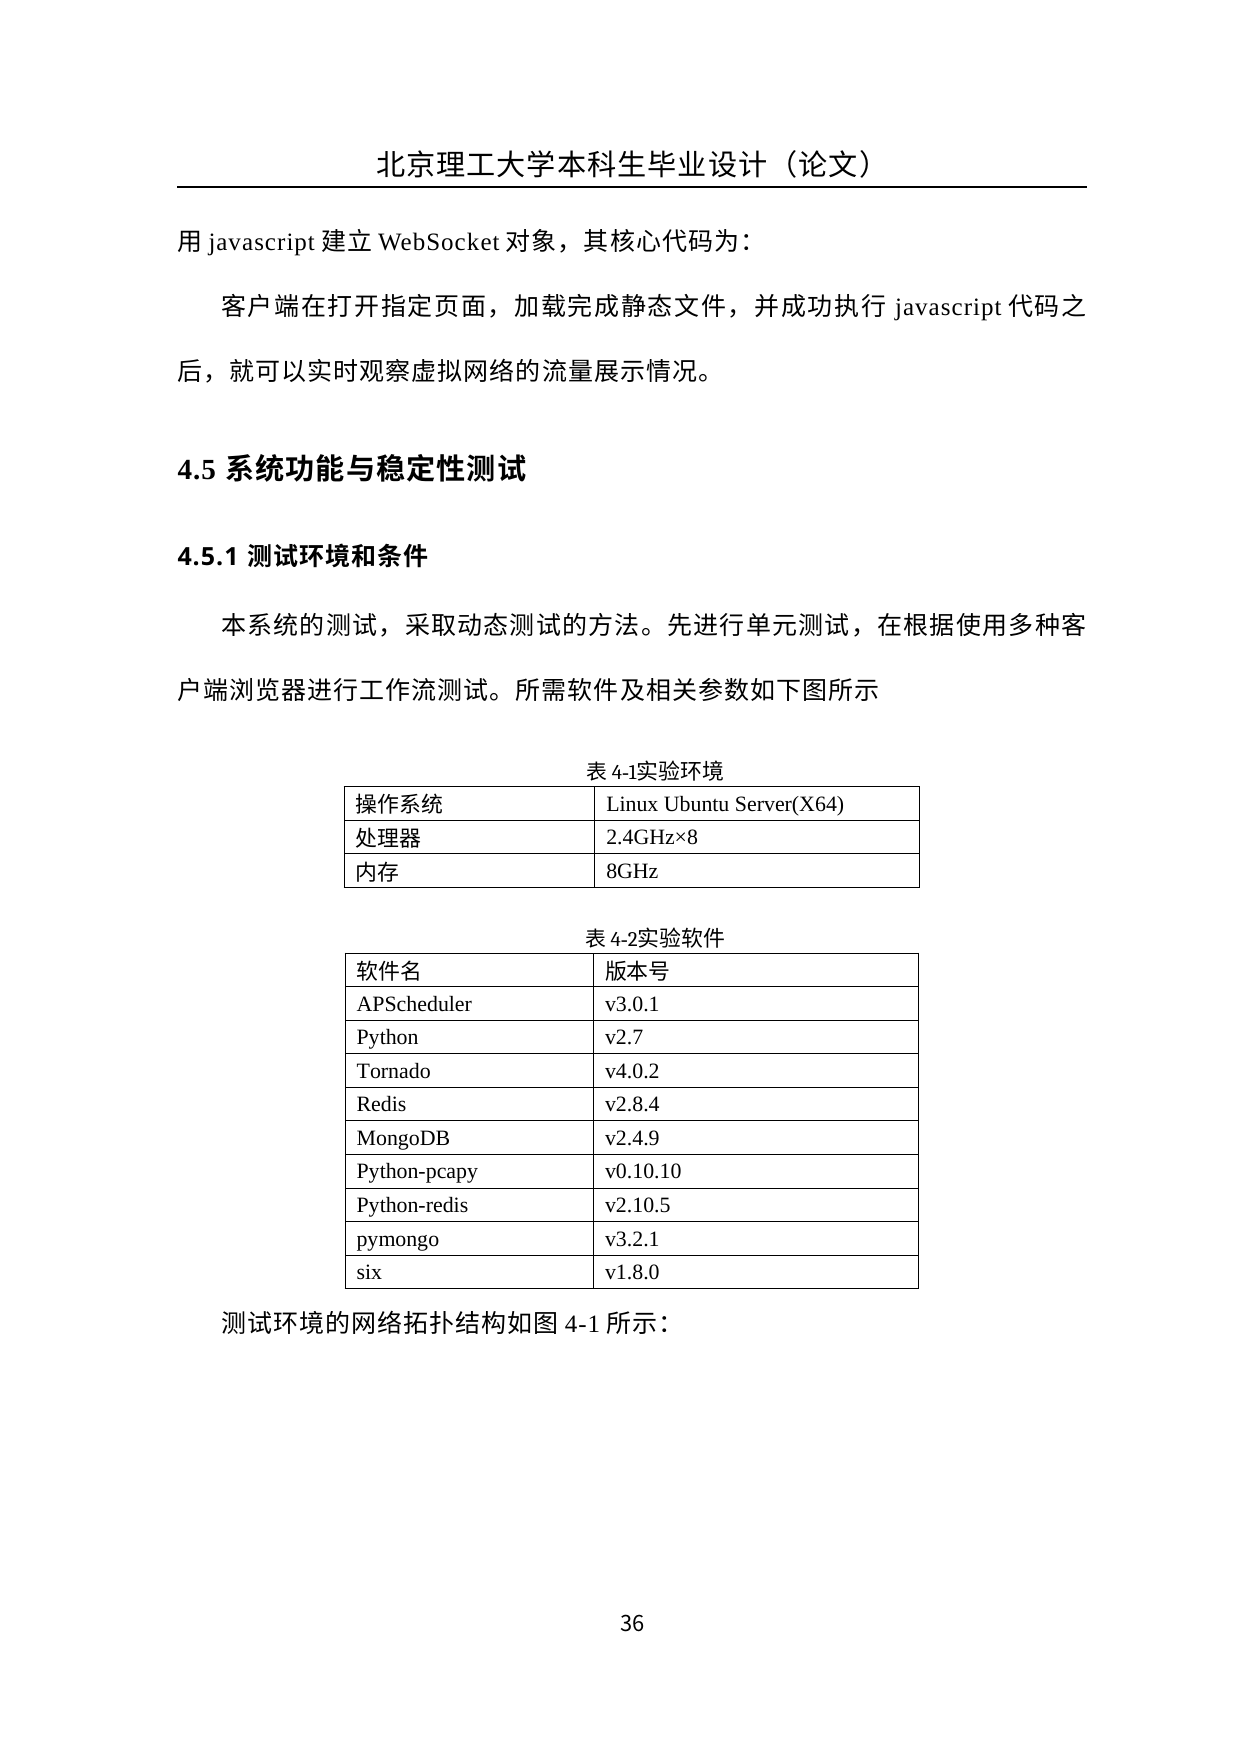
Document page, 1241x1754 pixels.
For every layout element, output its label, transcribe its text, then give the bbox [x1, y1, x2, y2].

table_cell Python-pcapy [346, 1155, 593, 1187]
table_cell MongoDB [346, 1121, 593, 1154]
table_cell 2.4GHz×8 [595, 821, 919, 853]
table_cell Tornado [346, 1054, 593, 1087]
subtitle 4.5.1 测试环境和条件 [177, 512, 1087, 578]
table_cell v2.7 [594, 1021, 918, 1053]
table_cell 8GHz [595, 854, 919, 887]
table_cell v3.2.1 [594, 1222, 918, 1254]
table_cell 处理器 [345, 821, 594, 853]
table_cell Python-redis [346, 1189, 593, 1221]
table_cell APScheduler [346, 987, 593, 1020]
text 表 4-2实验软件 [177, 920, 1087, 953]
table_cell v2.10.5 [594, 1189, 918, 1221]
table_header 版本号 [594, 954, 918, 986]
table_header 操作系统 [345, 787, 594, 819]
table_header 软件名 [346, 954, 593, 986]
table_cell v0.10.10 [594, 1155, 918, 1187]
table_cell v2.8.4 [594, 1088, 918, 1120]
table_cell v1.8.0 [594, 1256, 918, 1288]
table_header Linux Ubuntu Server(X64) [595, 787, 919, 819]
table_cell six [346, 1256, 593, 1288]
text 测试环境的网络拓扑结构如图4-1所示： [177, 1289, 1087, 1354]
table_cell 内存 [345, 854, 594, 887]
table_cell v4.0.2 [594, 1054, 918, 1087]
table_cell v2.4.9 [594, 1121, 918, 1154]
table_cell pymongo [346, 1222, 593, 1254]
text 本系统的测试，采取动态测试的方法。先进行单元测试，在根据使用多种客户端浏览器进行工作流测试。所需软件及相关参数如下图所示 [177, 591, 1087, 721]
table_cell v3.0.1 [594, 987, 918, 1020]
table_cell Python [346, 1021, 593, 1053]
table_cell Redis [346, 1088, 593, 1120]
text 客户端在打开指定页面，加载完成静态文件，并成功执行javascript代码之后，就可以实时观察虚拟网络的流量展示情况。 [177, 272, 1087, 402]
text 表 4-1实验环境 [177, 753, 1087, 786]
subtitle 4.5 系统功能与稳定性测试 [177, 434, 1087, 499]
